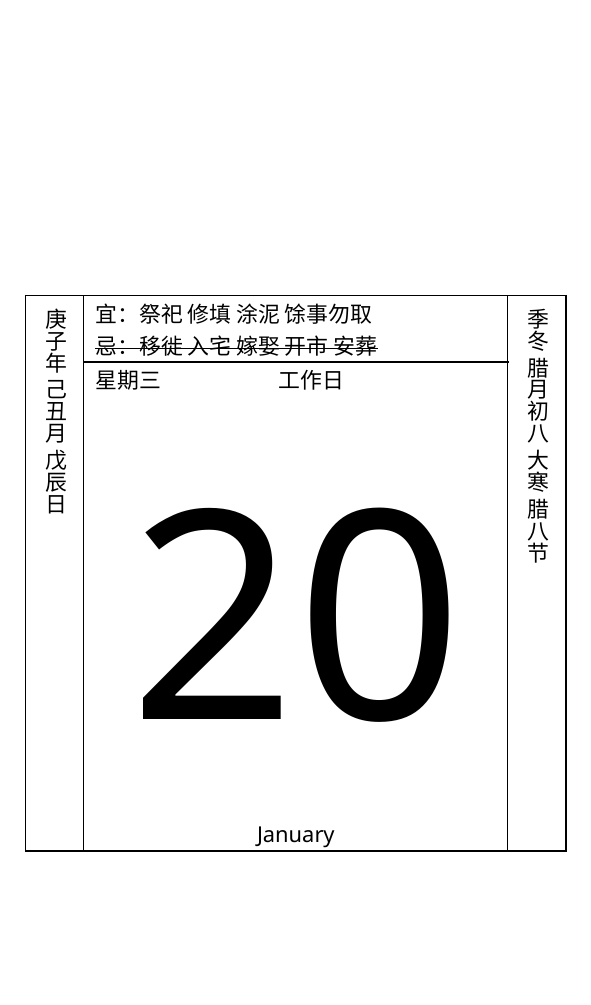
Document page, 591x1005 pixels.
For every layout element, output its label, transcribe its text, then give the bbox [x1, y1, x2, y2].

table_cell 星期三 工作日 20 January [84, 363, 507, 850]
table_header 庚子年 己丑月 戊辰日 [26, 296, 83, 850]
table_header 季冬 腊月初八 大寒 腊八节 [508, 296, 565, 850]
table_header 宜：祭祀 修填 涂泥 馀事勿取 忌：移徙 入宅 嫁娶 开市 安葬 [84, 296, 507, 361]
